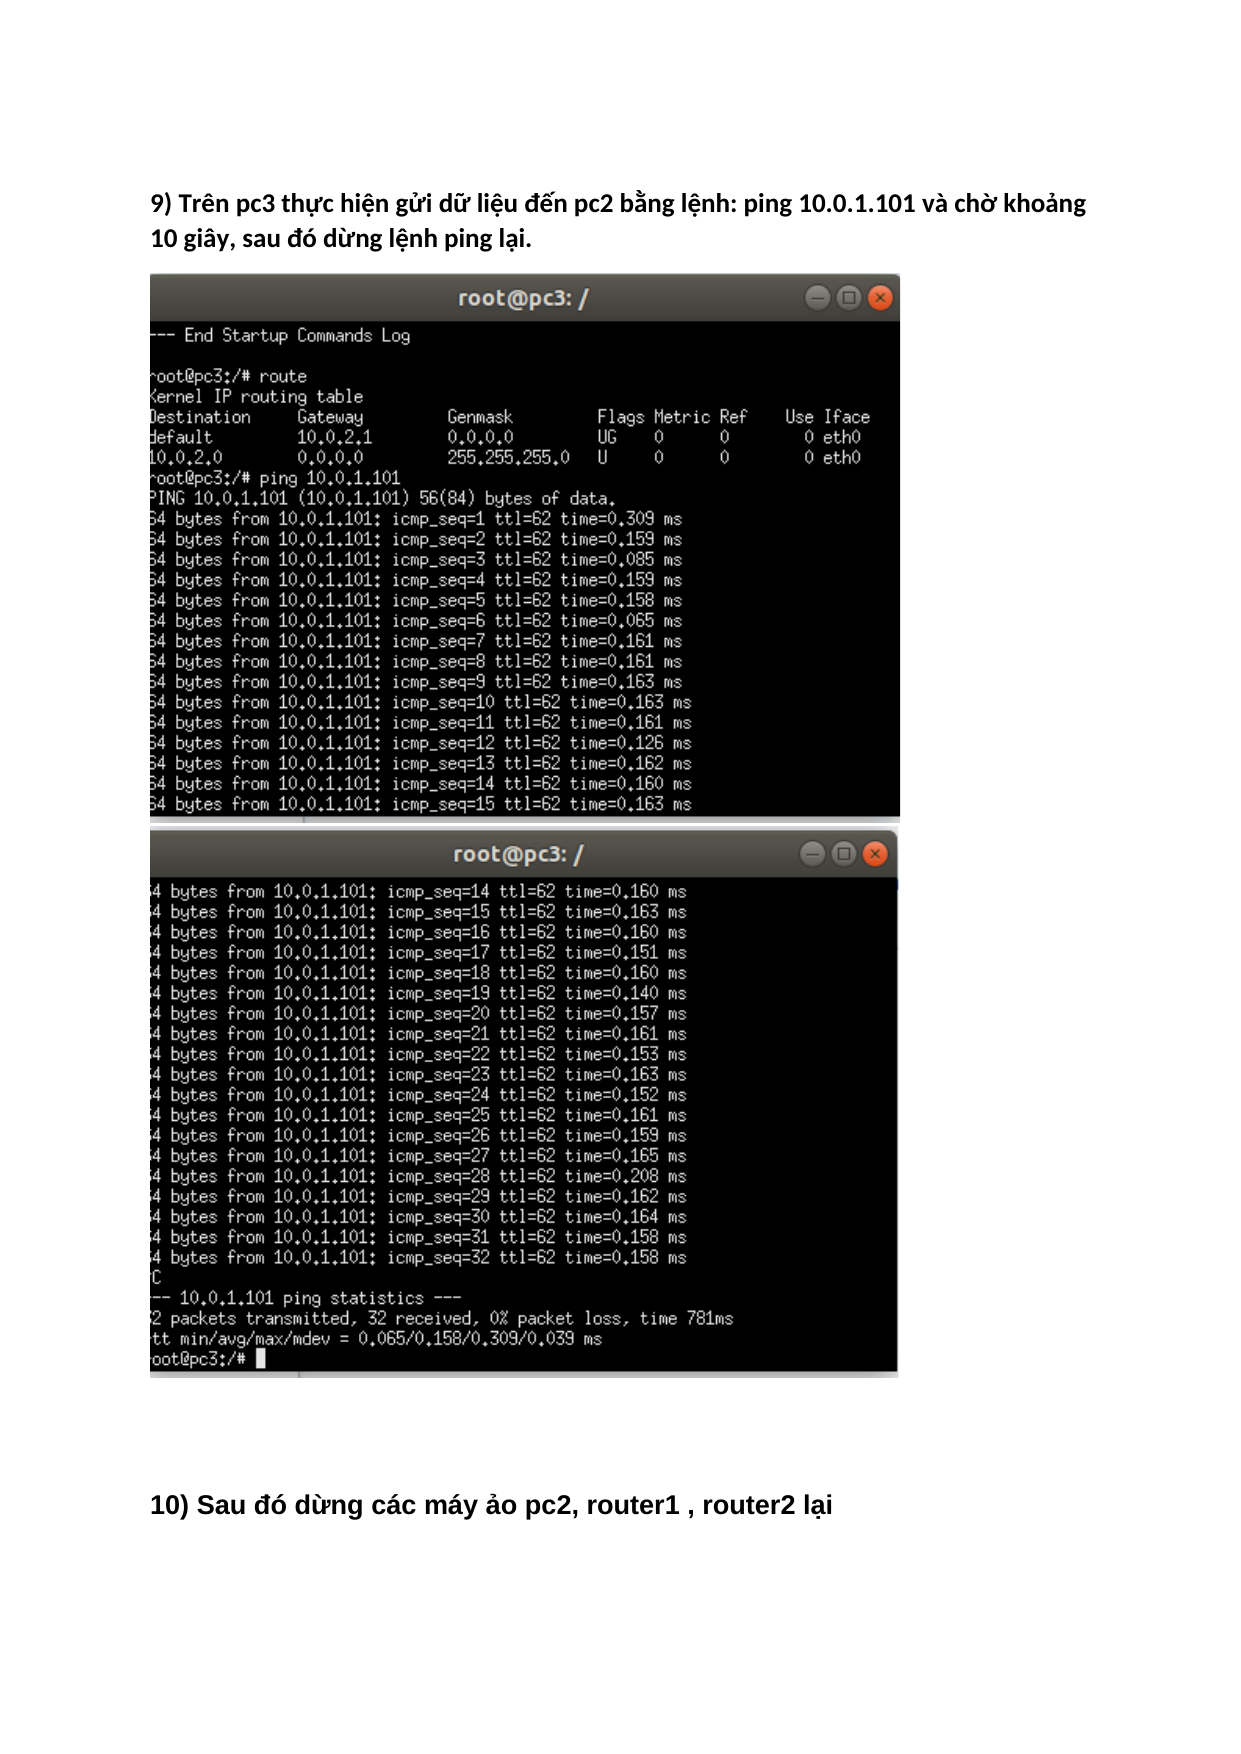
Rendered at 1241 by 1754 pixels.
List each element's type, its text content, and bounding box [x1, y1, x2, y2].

text 10) Sau đó dừng các máy ảo pc2, router1 , router2 lại [150, 1489, 1090, 1521]
picture [150, 273, 901, 823]
picture [150, 826, 899, 1378]
text 9) Trên pc3 thực hiện gửi dữ liệu đến pc2 bằng lệnh: ping 10.0.1.101 và chờ khoảng 10 giây, sau đó dừng lệnh ping lại. [150, 186, 1090, 254]
